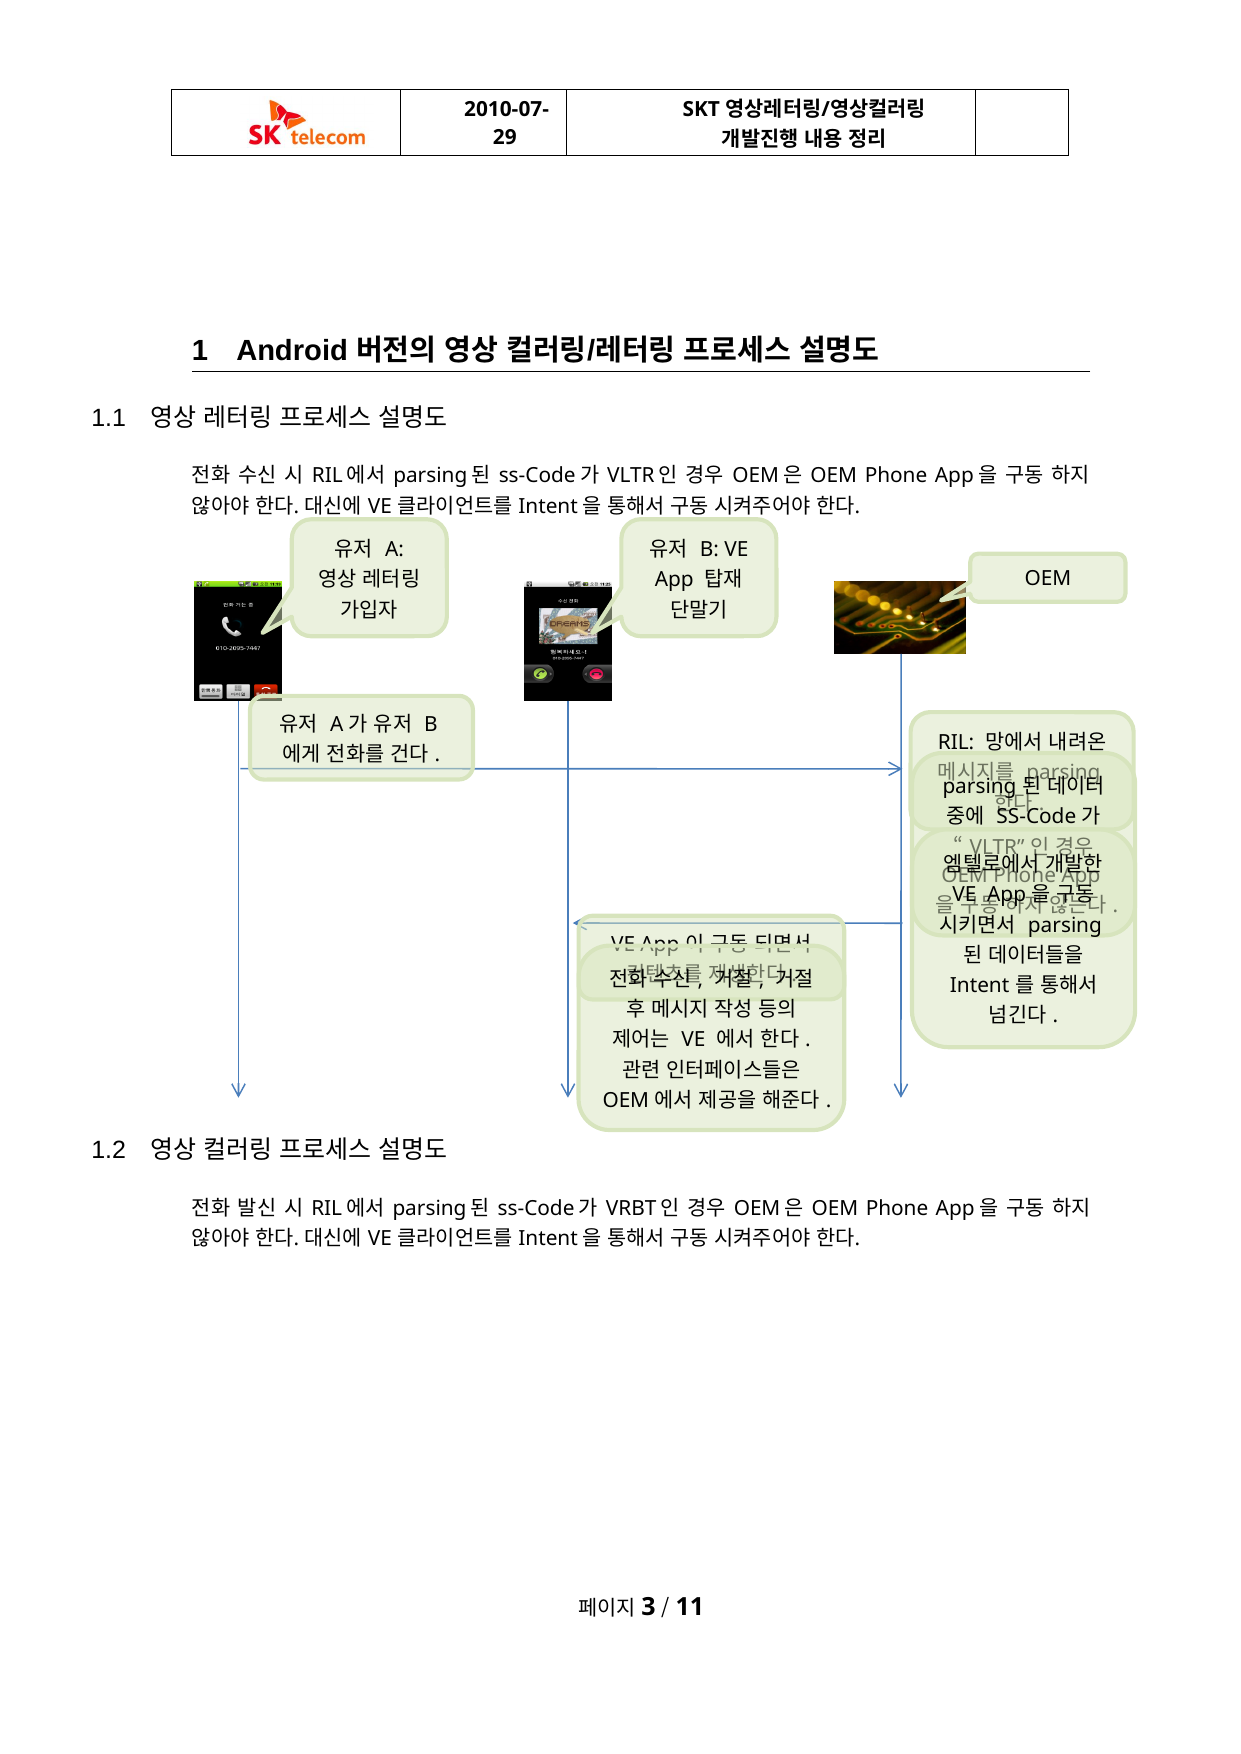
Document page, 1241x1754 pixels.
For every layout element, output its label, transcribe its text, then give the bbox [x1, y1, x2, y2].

picture [834, 581, 966, 654]
text Android 버전의 영상 컬러링/레터링 프로세스 설명도 [192, 326, 1090, 371]
text 영상 컬러링 프로세스 설명도 [91, 1130, 1090, 1166]
picture [524, 581, 612, 701]
picture [194, 581, 282, 701]
text 영상 레터링 프로세스 설명도 [91, 397, 1090, 434]
picture [239, 96, 375, 148]
text 전화 수신 시 RIL에서 parsing된 ss-Code가 VLTR인 경우 OEM은 OEM Phone App을 구동 하지 않아야 한다. 대신에 VE 클라이언트를 Intent을 통해서 구동 시켜주어야 한다. [192, 459, 1090, 519]
text 전화 발신 시 RIL에서 parsing된 ss-Code가 VRBT인 경우 OEM은 OEM Phone App을 구동 하지 않아야 한다. 대신에 VE 클라이언트를 Intent을 통해서 구동 시켜주어야 한다. [192, 1191, 1090, 1252]
